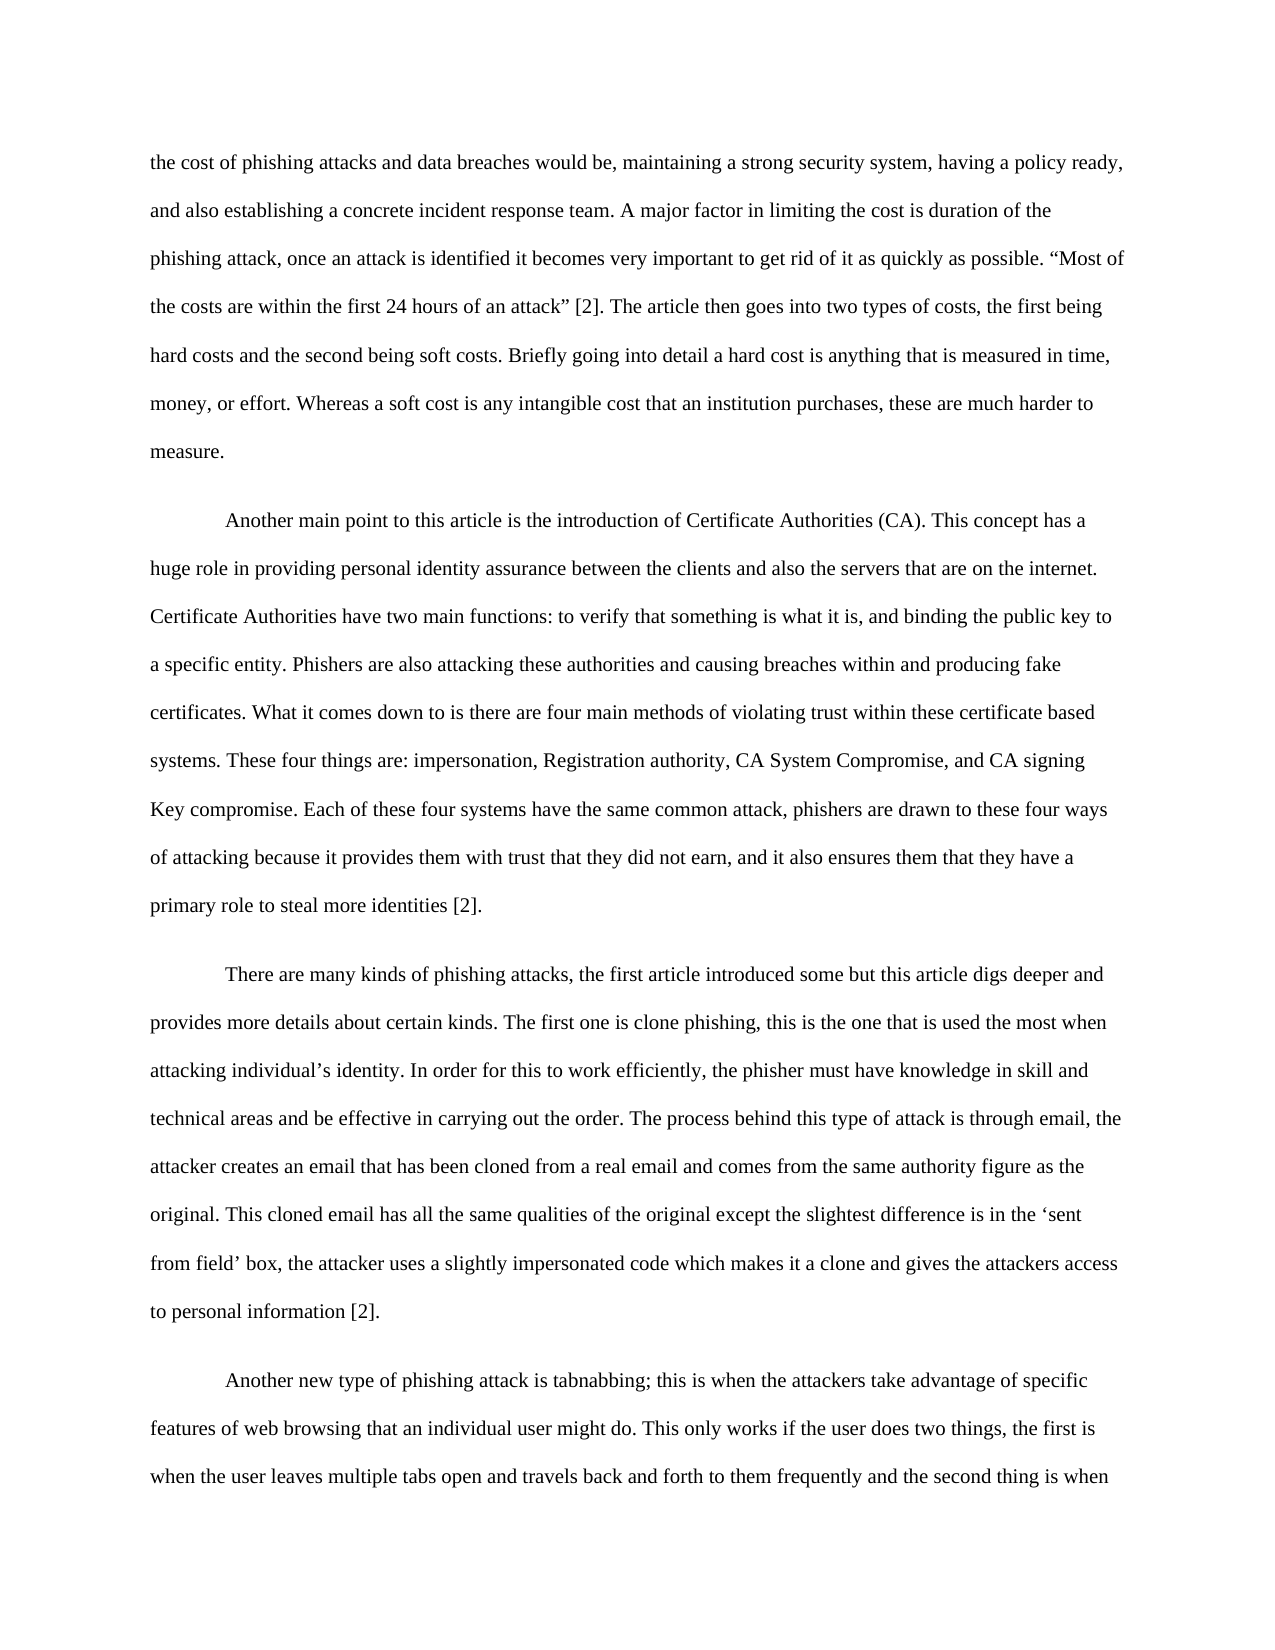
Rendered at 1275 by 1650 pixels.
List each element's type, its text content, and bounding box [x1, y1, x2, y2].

text Another main point to this article is the introduction of Certificate Authorities (CA). This concept has a huge role in providing personal identity assurance between the clients and also the servers that are on the internet. Certificate Authorities have two main functions: to verify that something is what it is, and binding the public key to a specific entity. Phishers are also attacking these authorities and causing breaches within and producing fake certificates. What it comes down to is there are four main methods of violating trust within these certificate based systems. These four things are: impersonation, Registration authority, CA System Compromise, and CA signing Key compromise. Each of these four systems have the same common attack, phishers are drawn to these four ways of attacking because it provides them with trust that they did not earn, and it also ensures them that they have a primary role to steal more identities [2]. [150, 508, 1125, 917]
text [150, 150, 1125, 463]
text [150, 1367, 1125, 1488]
text There are many kinds of phishing attacks, the first article introduced some but this article digs deeper and provides more details about certain kinds. The first one is clone phishing, this is the one that is used the most when attacking individual’s identity. In order for this to work efficiently, the phisher must have knowledge in skill and technical areas and be effective in carrying out the order. The process behind this type of attack is through email, the attacker creates an email that has been cloned from a real email and comes from the same authority figure as the original. This cloned email has all the same qualities of the original except the slightest difference is in the ‘sent from field’ box, the attacker uses a slightly impersonated code which makes it a clone and gives the attackers access to personal information [2]. [150, 962, 1125, 1323]
